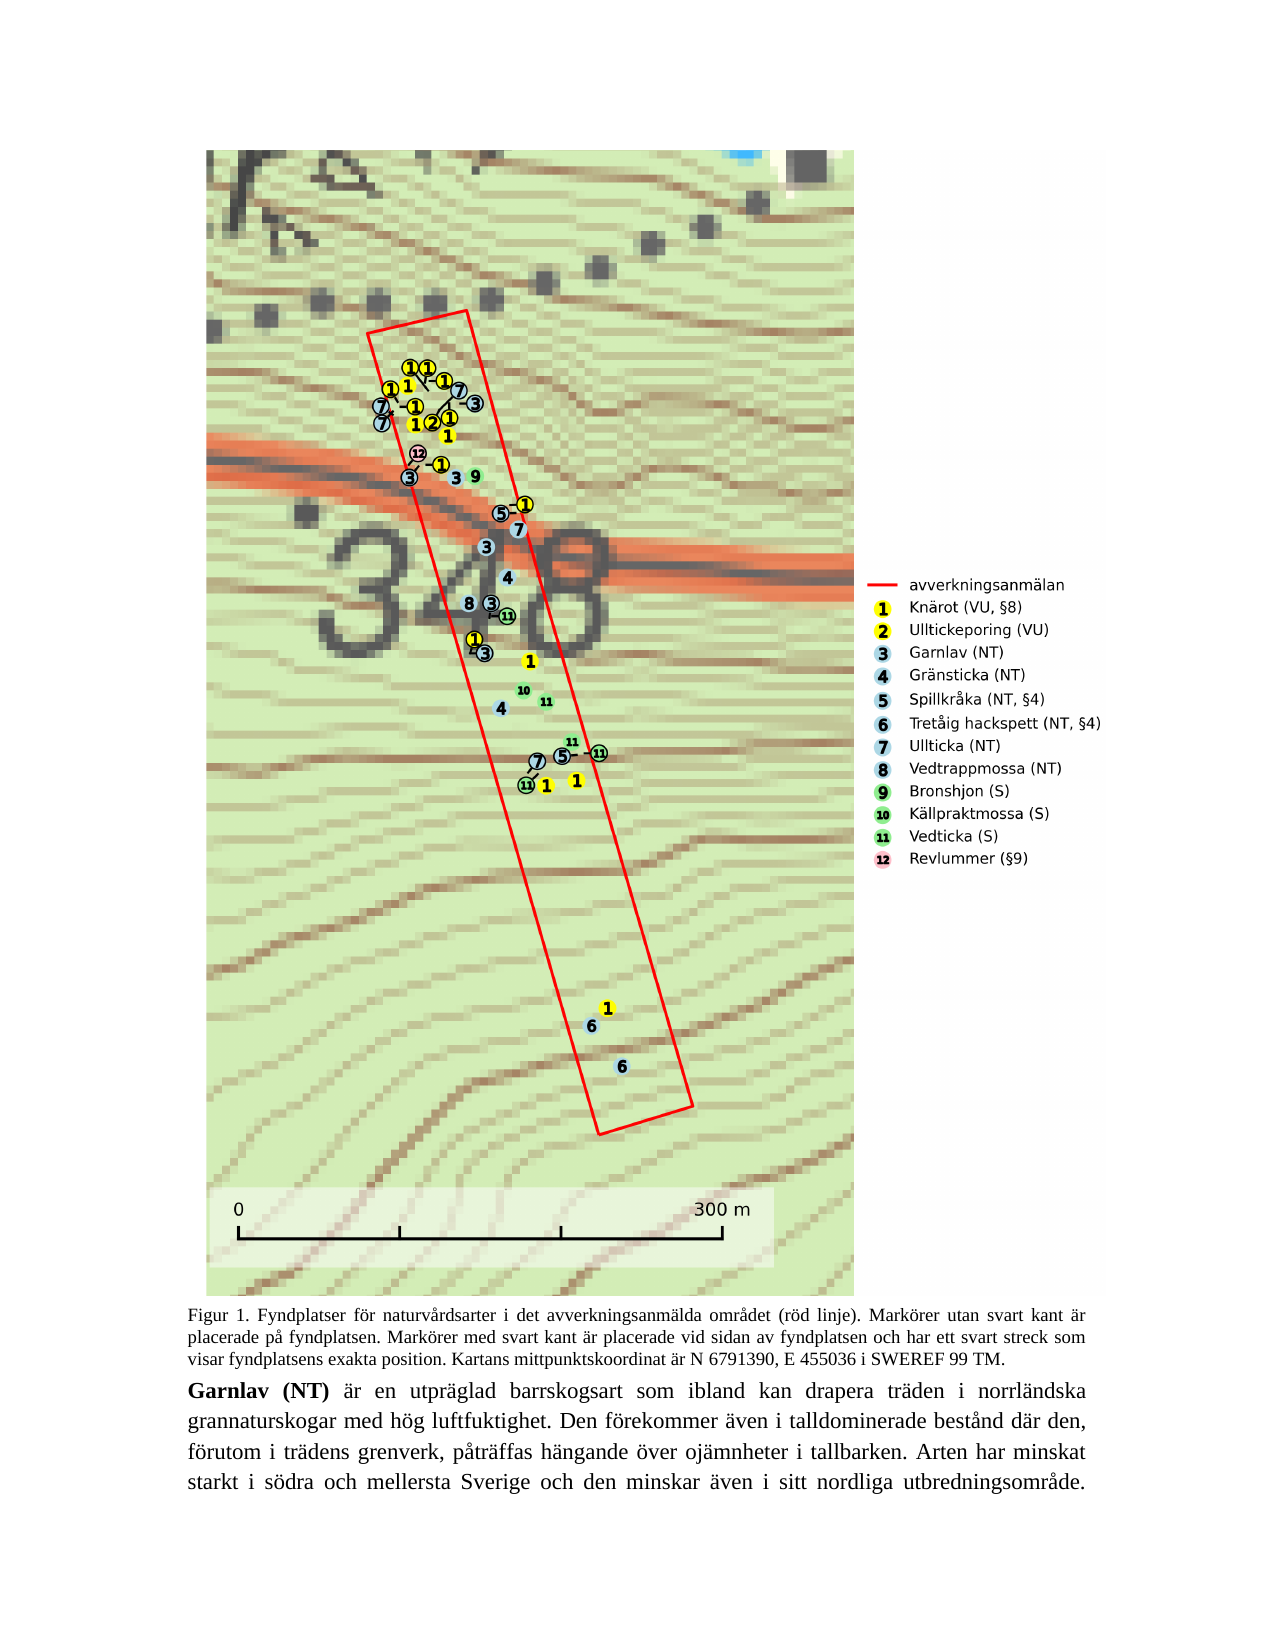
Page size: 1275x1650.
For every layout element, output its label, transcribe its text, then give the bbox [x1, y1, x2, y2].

text Figur 1. Fyndplatser för naturvårdsarter i det avverkningsanmälda området (röd linje). Markörer utan svart kant är placerade på fyndplatsen. Markörer med svart kant är placerade vid sidan av fyndplatsen och har ett svart streck som visar fyndplatsens exakta position. Kartans mittpunktskoordinat är N 6791390, E 455036 i SWEREF 99 TM. [187, 1304, 1087, 1369]
picture [206, 150, 1107, 1296]
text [187, 1377, 1087, 1494]
